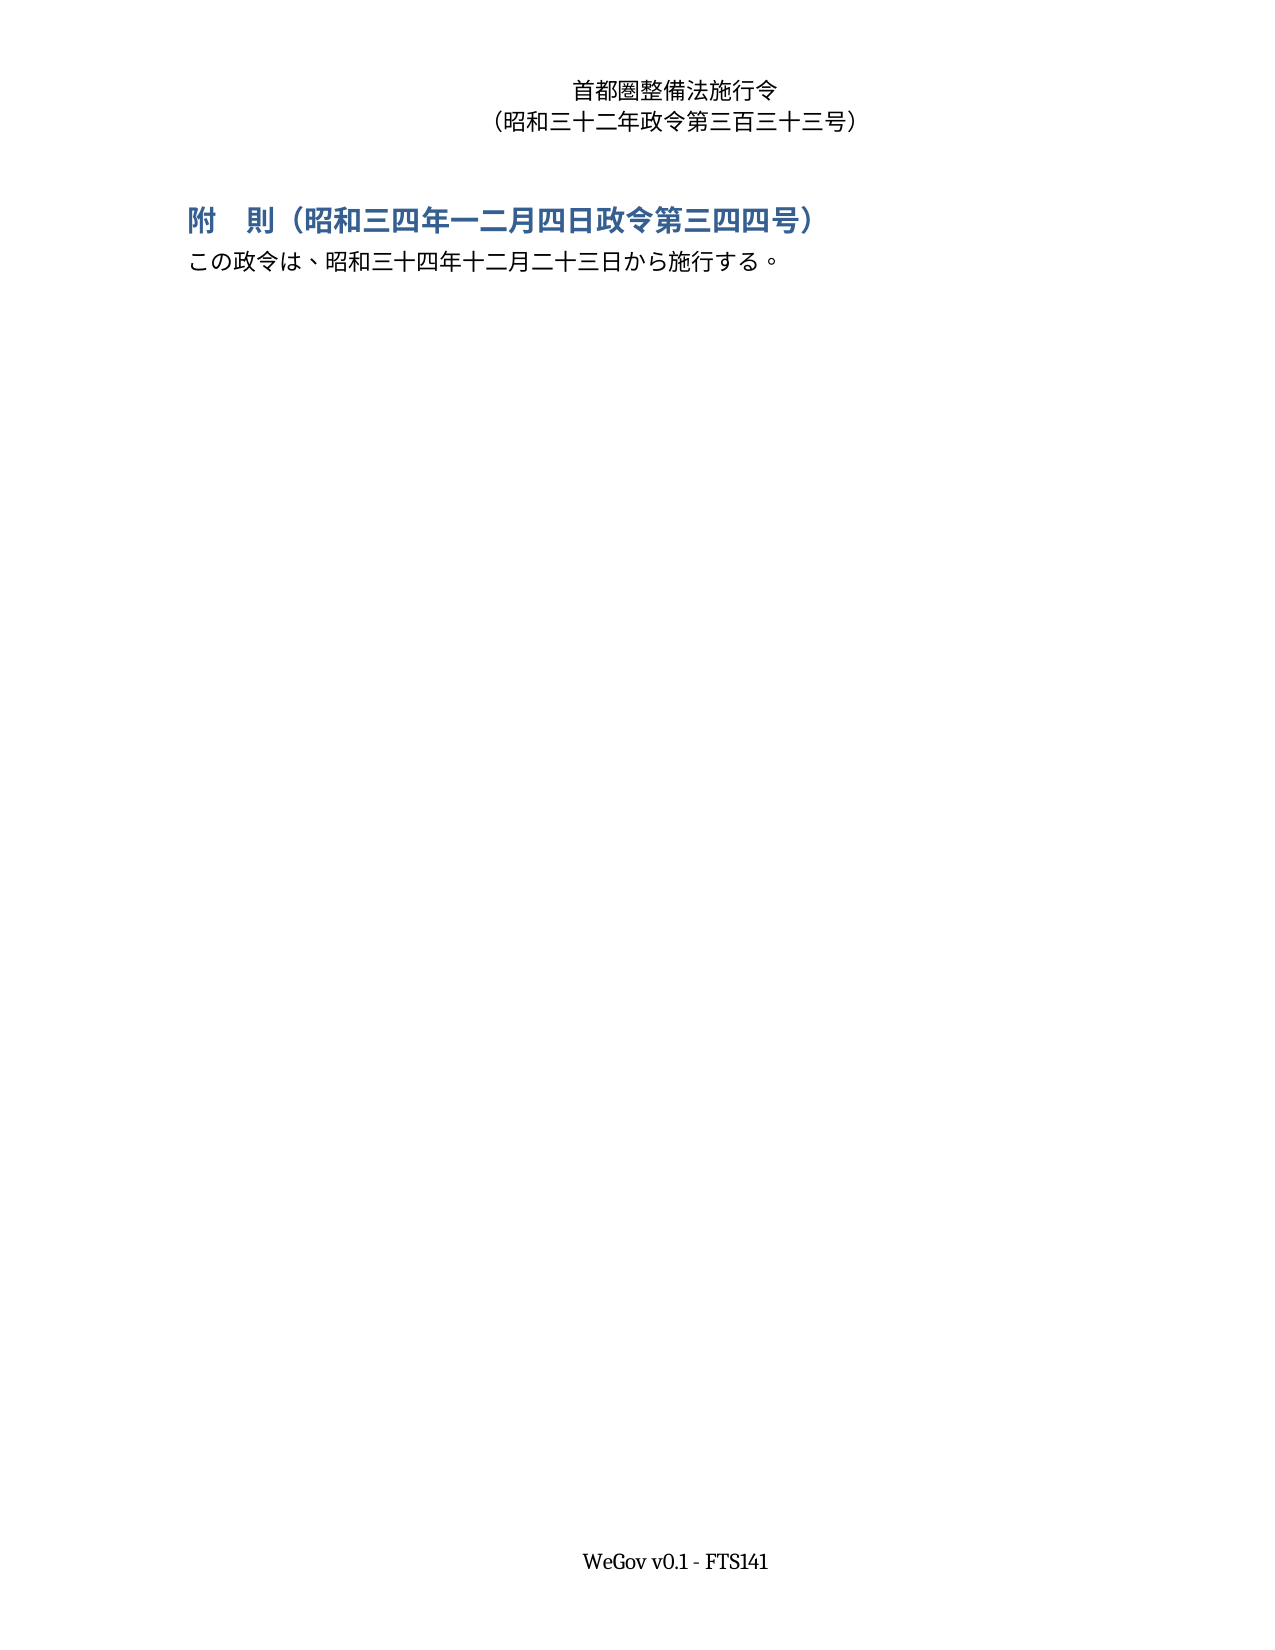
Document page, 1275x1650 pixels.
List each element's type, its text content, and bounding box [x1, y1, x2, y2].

subtitle 附 則（昭和三四年一二月四日政令第三四四号） [187, 200, 1087, 240]
text この政令は、昭和三十四年十二月二十三日から施行する。 [187, 246, 1087, 277]
